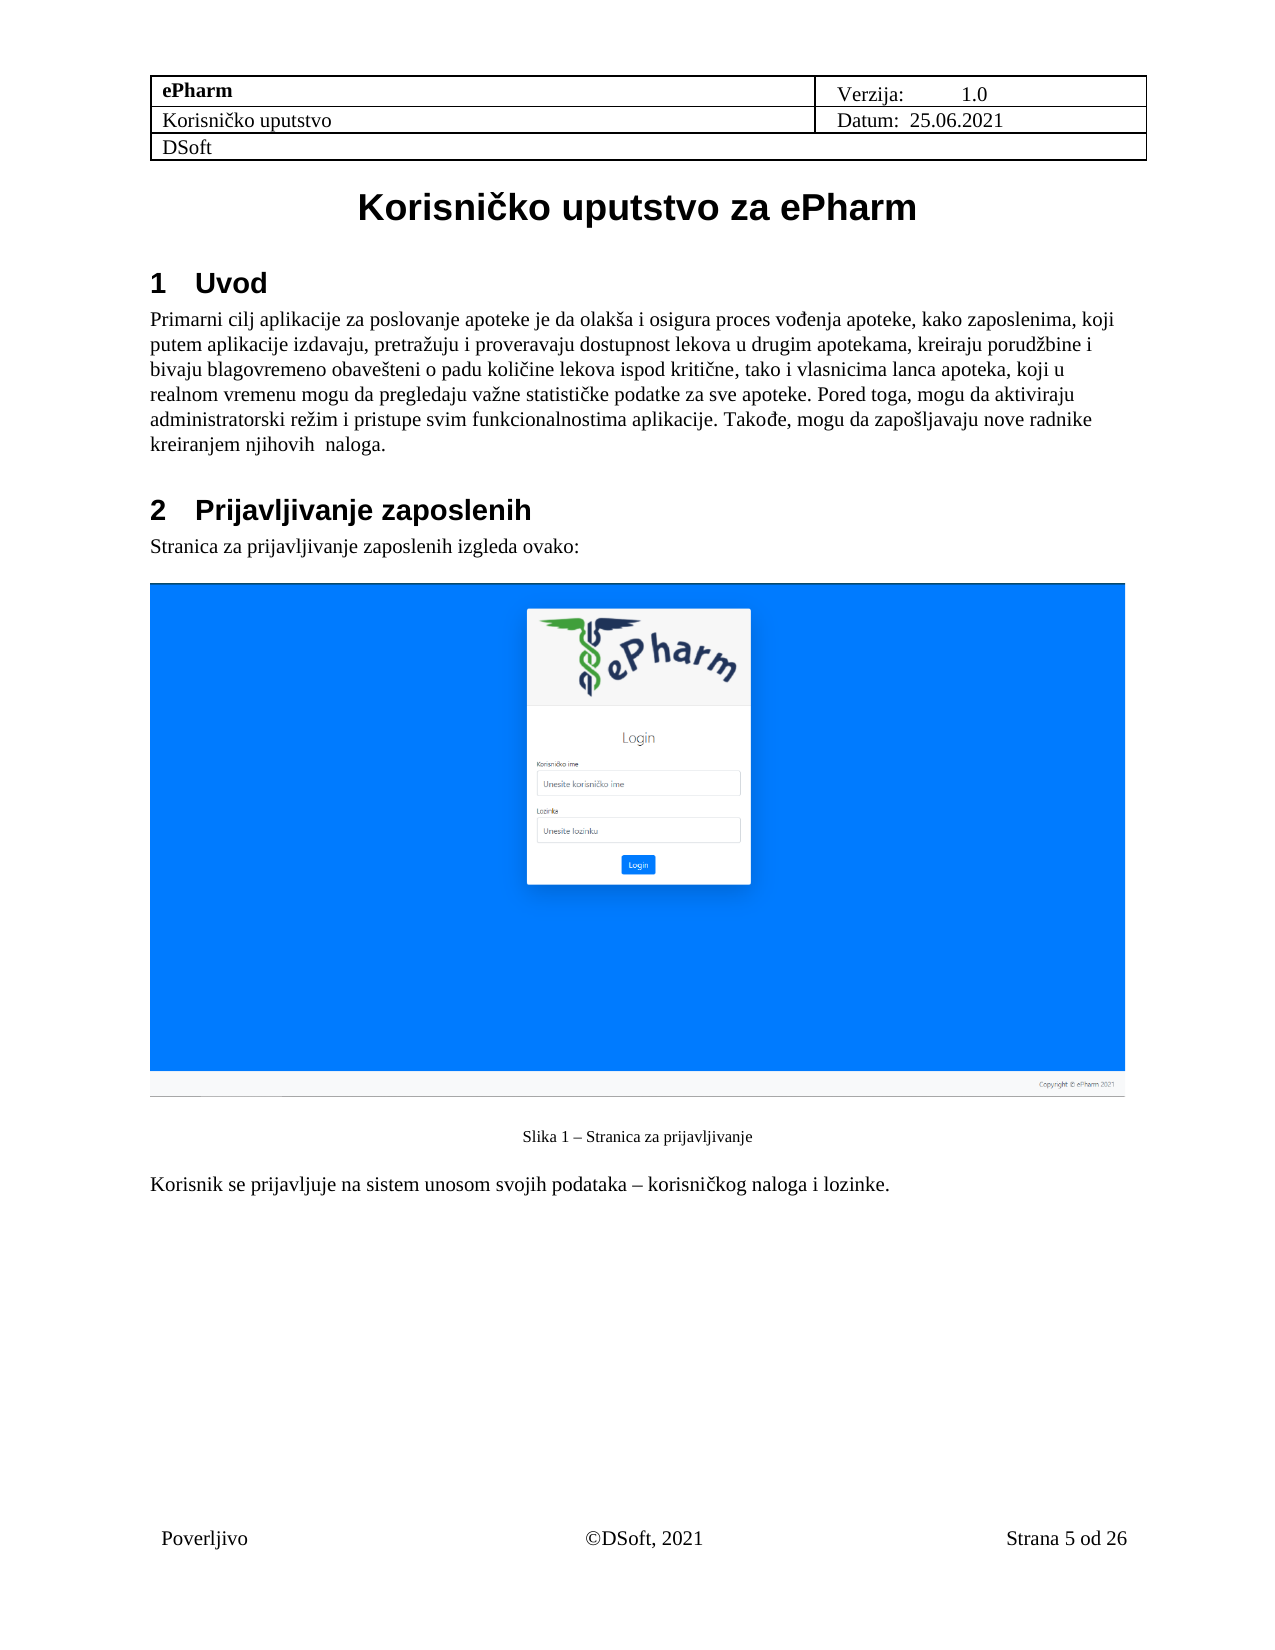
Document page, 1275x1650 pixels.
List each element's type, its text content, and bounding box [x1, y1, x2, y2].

subtitle Uvod [150, 266, 1125, 299]
text Stranica za prijavljivanje zaposlenih izgleda ovako: [150, 533, 1125, 558]
text Primarni cilj aplikacije za poslovanje apoteke je da olakša i osigura proces vođenja apoteke, kako zaposlenima, koji putem aplikacije izdavaju, pretražuju i proveravaju dostupnost lekova u drugim apotekama, kreiraju porudžbine i bivaju blagovremeno obavešteni o padu količine lekova ispod kritične, tako i vlasnicima lanca apoteka, koji u realnom vremenu mogu da pregledaju važne statističke podatke za sve apoteke. Pored toga, mogu da aktiviraju administratorski režim i pristupe svim funkcionalnostima aplikacije. Takođe, mogu da zapošljavaju nove radnike kreiranjem njihovih naloga. [150, 306, 1125, 456]
subtitle Prijavljivanje zaposlenih [150, 493, 1125, 527]
text Slika 1 – Stranica za prijavljivanje [150, 1121, 1125, 1146]
title Korisničko uputstvo za ePharm [150, 185, 1125, 228]
text Korisnik se prijavljuje na sistem unosom svojih podataka – korisničkog naloga i lozinke. [150, 1171, 1125, 1196]
picture [150, 585, 1125, 1097]
